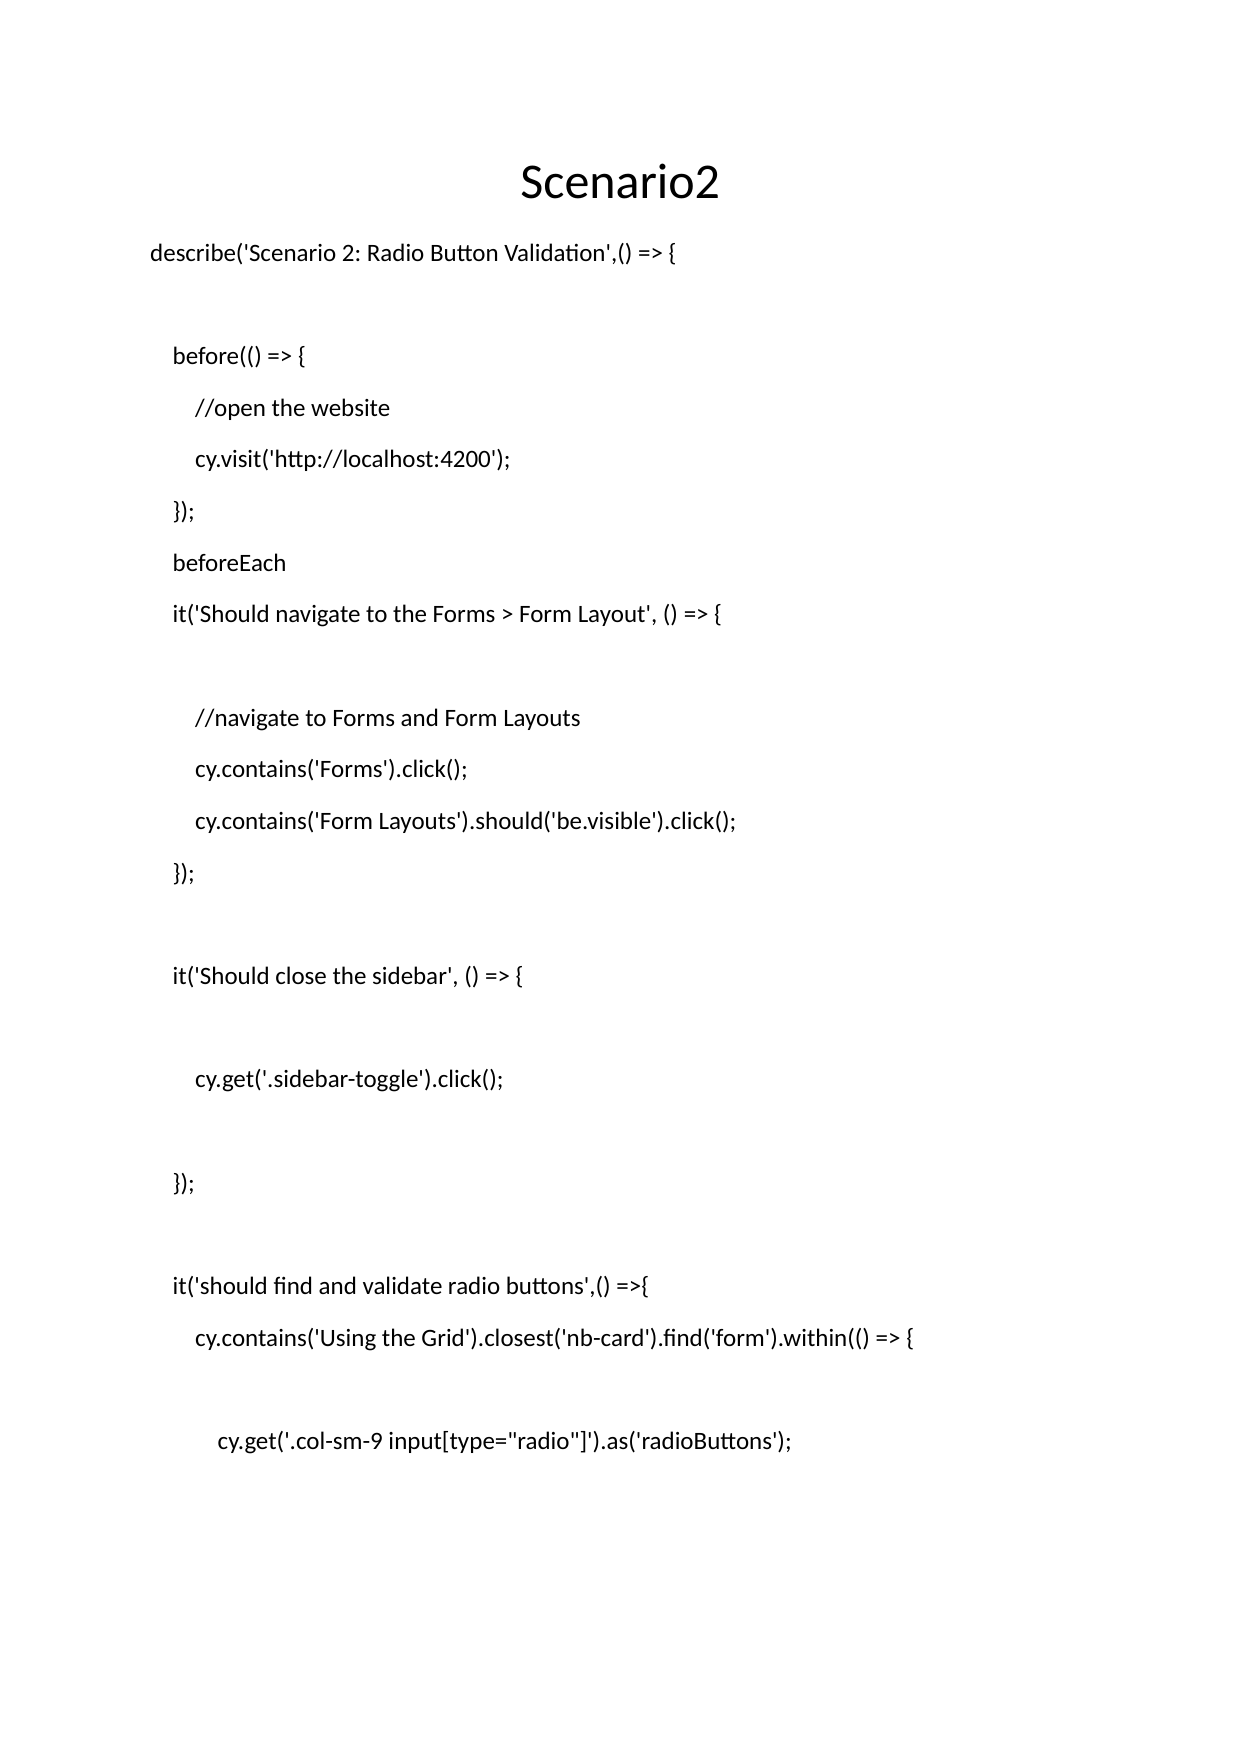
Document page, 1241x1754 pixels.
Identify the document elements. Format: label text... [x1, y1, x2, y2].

text //navigate to Forms and Form Layouts [150, 702, 1090, 732]
text cy.get('.sidebar-toggle').click(); [150, 1063, 1090, 1094]
text }); [150, 857, 1090, 887]
text it('should find and validate radio buttons',() =>{ [150, 1270, 1090, 1301]
text }); [150, 495, 1090, 526]
text cy.contains('Form Layouts').should('be.visible').click(); [150, 805, 1090, 836]
text before(() => { [150, 340, 1090, 371]
text cy.visit('http://localhost:4200'); [150, 443, 1090, 474]
text it('Should close the sidebar', () => { [150, 960, 1090, 991]
text Scenario2 [150, 150, 1090, 211]
text it('Should navigate to the Forms > Form Layout', () => { [150, 598, 1090, 629]
text cy.contains('Using the Grid').closest('nb-card').find('form').within(() => { [150, 1322, 1090, 1352]
text beforeEach [150, 547, 1090, 577]
text cy.contains('Forms').click(); [150, 753, 1090, 784]
text }); [150, 1167, 1090, 1197]
text //open the website [150, 392, 1090, 422]
text cy.get('.col-sm-9 input[type="radio"]').as('radioButtons'); [150, 1425, 1090, 1456]
text describe('Scenario 2: Radio Button Validation',() => { [150, 237, 1090, 267]
